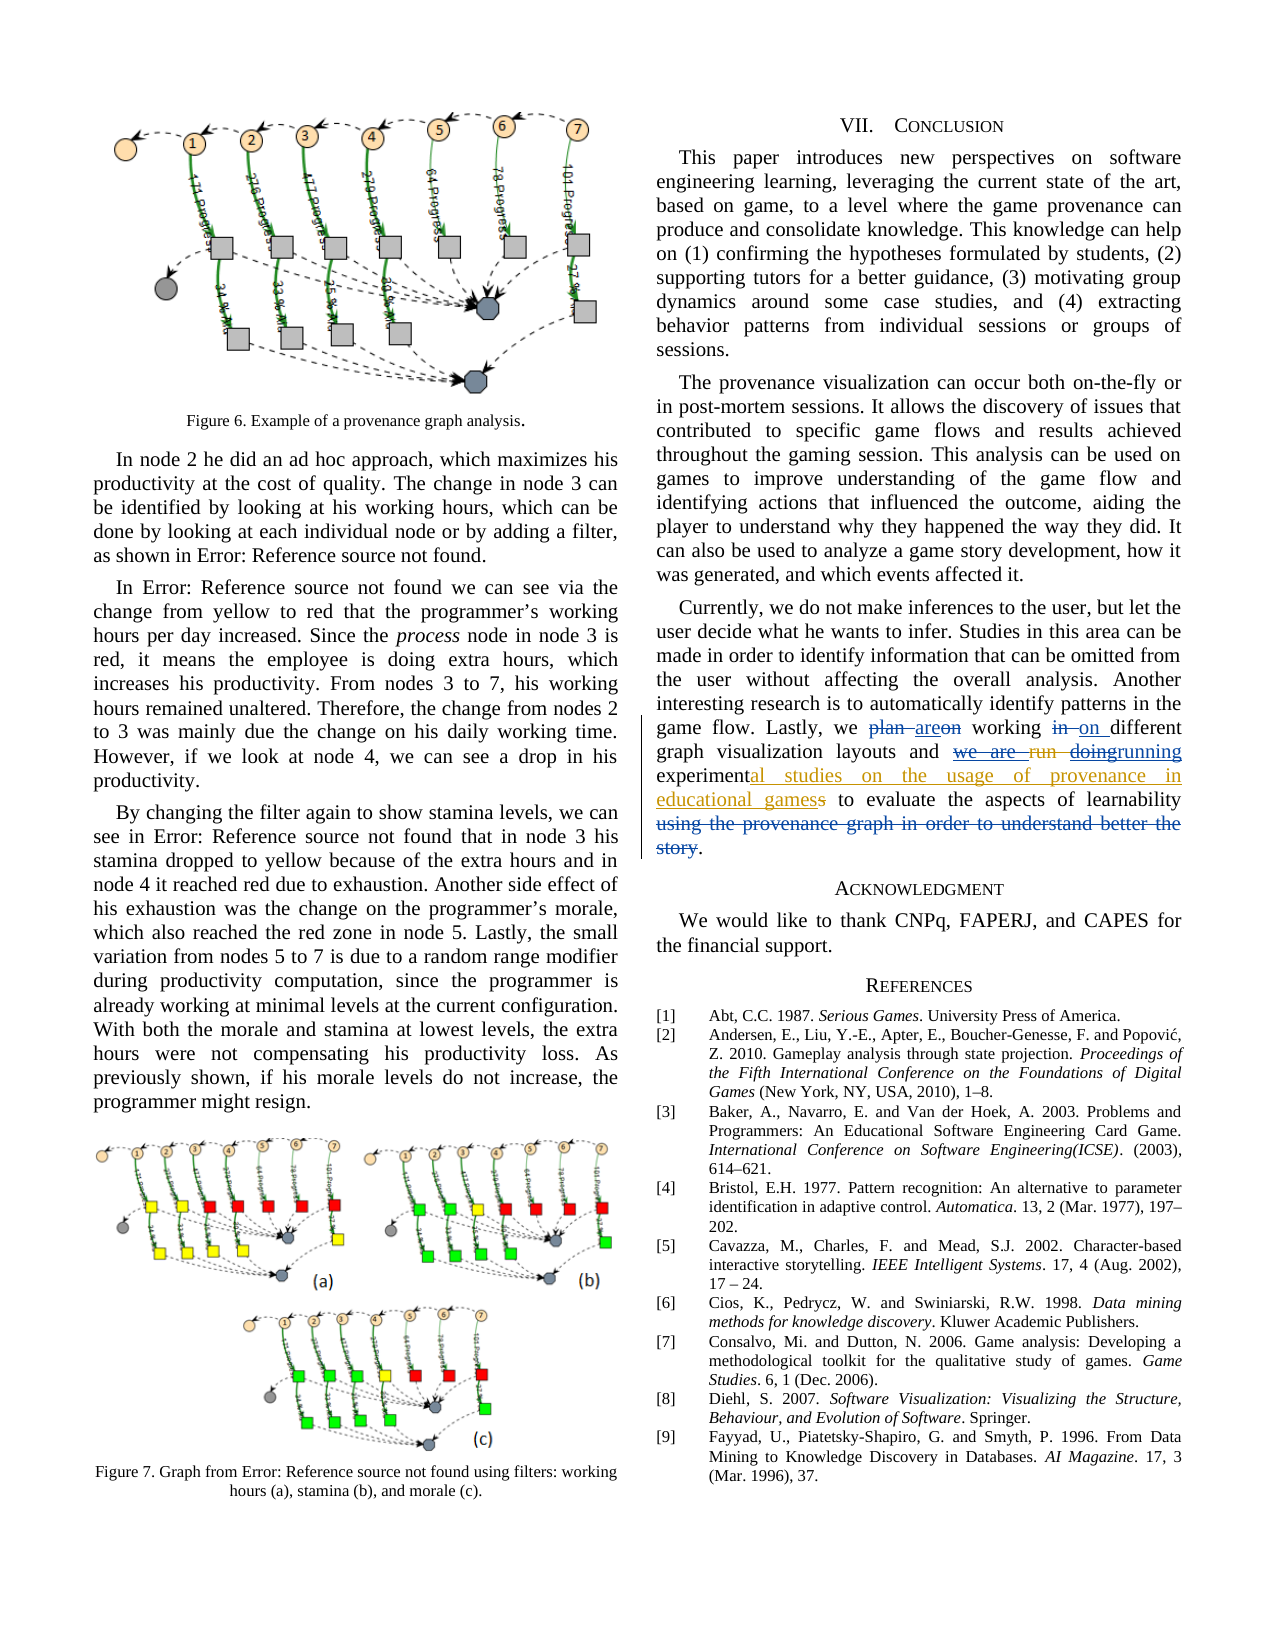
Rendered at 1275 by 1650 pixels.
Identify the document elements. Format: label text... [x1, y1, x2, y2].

text Currently, we do not make inferences to the user, but let the user decide what he wants to infer. Studies in this area can be made in order to identify information that can be omitted from the user without affecting the overall analysis. Another interesting research is to automatically identify patterns in the game flow. Lastly, we working different graph visualization layouts and experiment to evaluate the aspects of learnability. [656, 595, 1182, 859]
subtitle Acknowledgment [656, 876, 1182, 900]
subtitle Conclusion [656, 112, 1182, 137]
text We would like to thank CNPq, FAPERJ, and CAPES for the financial support. [656, 908, 1182, 957]
text By changing the filter again to show stamina levels, we can see in Figure 7 that in node 3 his stamina dropped to yellow because of the extra hours and in node 4 it reached red due to exhaustion. Another side effect of his exhaustion was the change on the programmer’s morale, which also reached the red zone in node 5. Lastly, the small variation from nodes 5 to 7 is due to a random range modifier during productivity computation, since the programmer is already working at minimal levels at the current configuration. With both the morale and stamina at lowest levels, the extra hours were not compensating his productivity loss. As previously shown, if his morale levels do not increase, the programmer might resign. [93, 800, 619, 1113]
text [1] Abt, C.C. 1987. Serious Games. University Press of America. [656, 1006, 1182, 1025]
picture [93, 1136, 619, 1454]
text [2] Andersen, E., Liu, Y.-E., Apter, E., Boucher-Genesse, F. and Popović, Z. 2010. Gameplay analysis through state projection. Proceedings of the Fifth International Conference on the Foundations of Digital Games (New York, NY, USA, 2010), 1–8. [656, 1025, 1182, 1101]
picture [112, 112, 600, 399]
text [5] Cavazza, M., Charles, F. and Mead, S.J. 2002. Character-based interactive storytelling. IEEE Intelligent Systems. 17, 4 (Aug. 2002), 17 – 24. [656, 1236, 1182, 1293]
text This paper introduces new perspectives on software engineering learning, leveraging the current state of the art, based on game, to a level where the game provenance can produce and consolidate knowledge. This knowledge can help on (1) confirming the hypotheses formulated by students, (2) supporting tutors for a better guidance, (3) motivating group dynamics around some case studies, and (4) extracting behavior patterns from individual sessions or groups of sessions. [656, 145, 1182, 361]
text [3] Baker, A., Navarro, E. and Van der Hoek, A. 2003. Problems and Programmers: An Educational Software Engineering Card Game. International Conference on Software Engineering(ICSE). (2003), 614–621. [656, 1101, 1182, 1178]
text [7] Consalvo, Mi. and Dutton, N. 2006. Game analysis: Developing a methodological toolkit for the qualitative study of games. Game Studies. 6, 1 (Dec. 2006). [656, 1331, 1182, 1389]
text Figure 6. Example of a provenance graph analysis. [93, 407, 619, 431]
text In node 2 he did an ad hoc approach, which maximizes his productivity at the cost of quality. The change in node 3 can be identified by looking at his working hours, which can be done by looking at each individual node or by adding a filter, as shown in Figure 7. [93, 431, 619, 567]
text [8] Diehl, S. 2007. Software Visualization: Visualizing the Structure, Behaviour, and Evolution of Software. Springer. [656, 1389, 1182, 1427]
text The provenance visualization can occur both on-the-fly or in post-mortem sessions. It allows the discovery of issues that contributed to specific game flows and results achieved throughout the gaming session. This analysis can be used on games to improve understanding of the game flow and identifying actions that influenced the outcome, aiding the player to understand why they happened the way they did. It can also be used to analyze a game story development, how it was generated, and which events affected it. [656, 370, 1182, 586]
text [9] Fayyad, U., Piatetsky-Shapiro, G. and Smyth, P. 1996. From Data Mining to Knowledge Discovery in Databases. AI Magazine. 17, 3 (Mar. 1996), 37. [656, 1427, 1182, 1485]
text Figure 7. Graph from Figure 6 using filters: working hours (a), stamina (b), and morale (c). [93, 1462, 619, 1500]
subtitle References [656, 973, 1182, 997]
text [6] Cios, K., Pedrycz, W. and Swiniarski, R.W. 1998. Data mining methods for knowledge discovery. Kluwer Academic Publishers. [656, 1293, 1182, 1331]
text In Figure 7 we can see via the change from yellow to red that the programmer’s working hours per day increased. Since the process node in node 3 is red, it means the employee is doing extra hours, which increases his productivity. From nodes 3 to 7, his working hours remained unaltered. Therefore, the change from nodes 2 to 3 was mainly due the change on his daily working time. However, if we look at node 4, we can see a drop in his productivity. [93, 575, 619, 792]
text [4] Bristol, E.H. 1977. Pattern recognition: An alternative to parameter identification in adaptive control. Automatica. 13, 2 (Mar. 1977), 197–202. [656, 1178, 1182, 1236]
